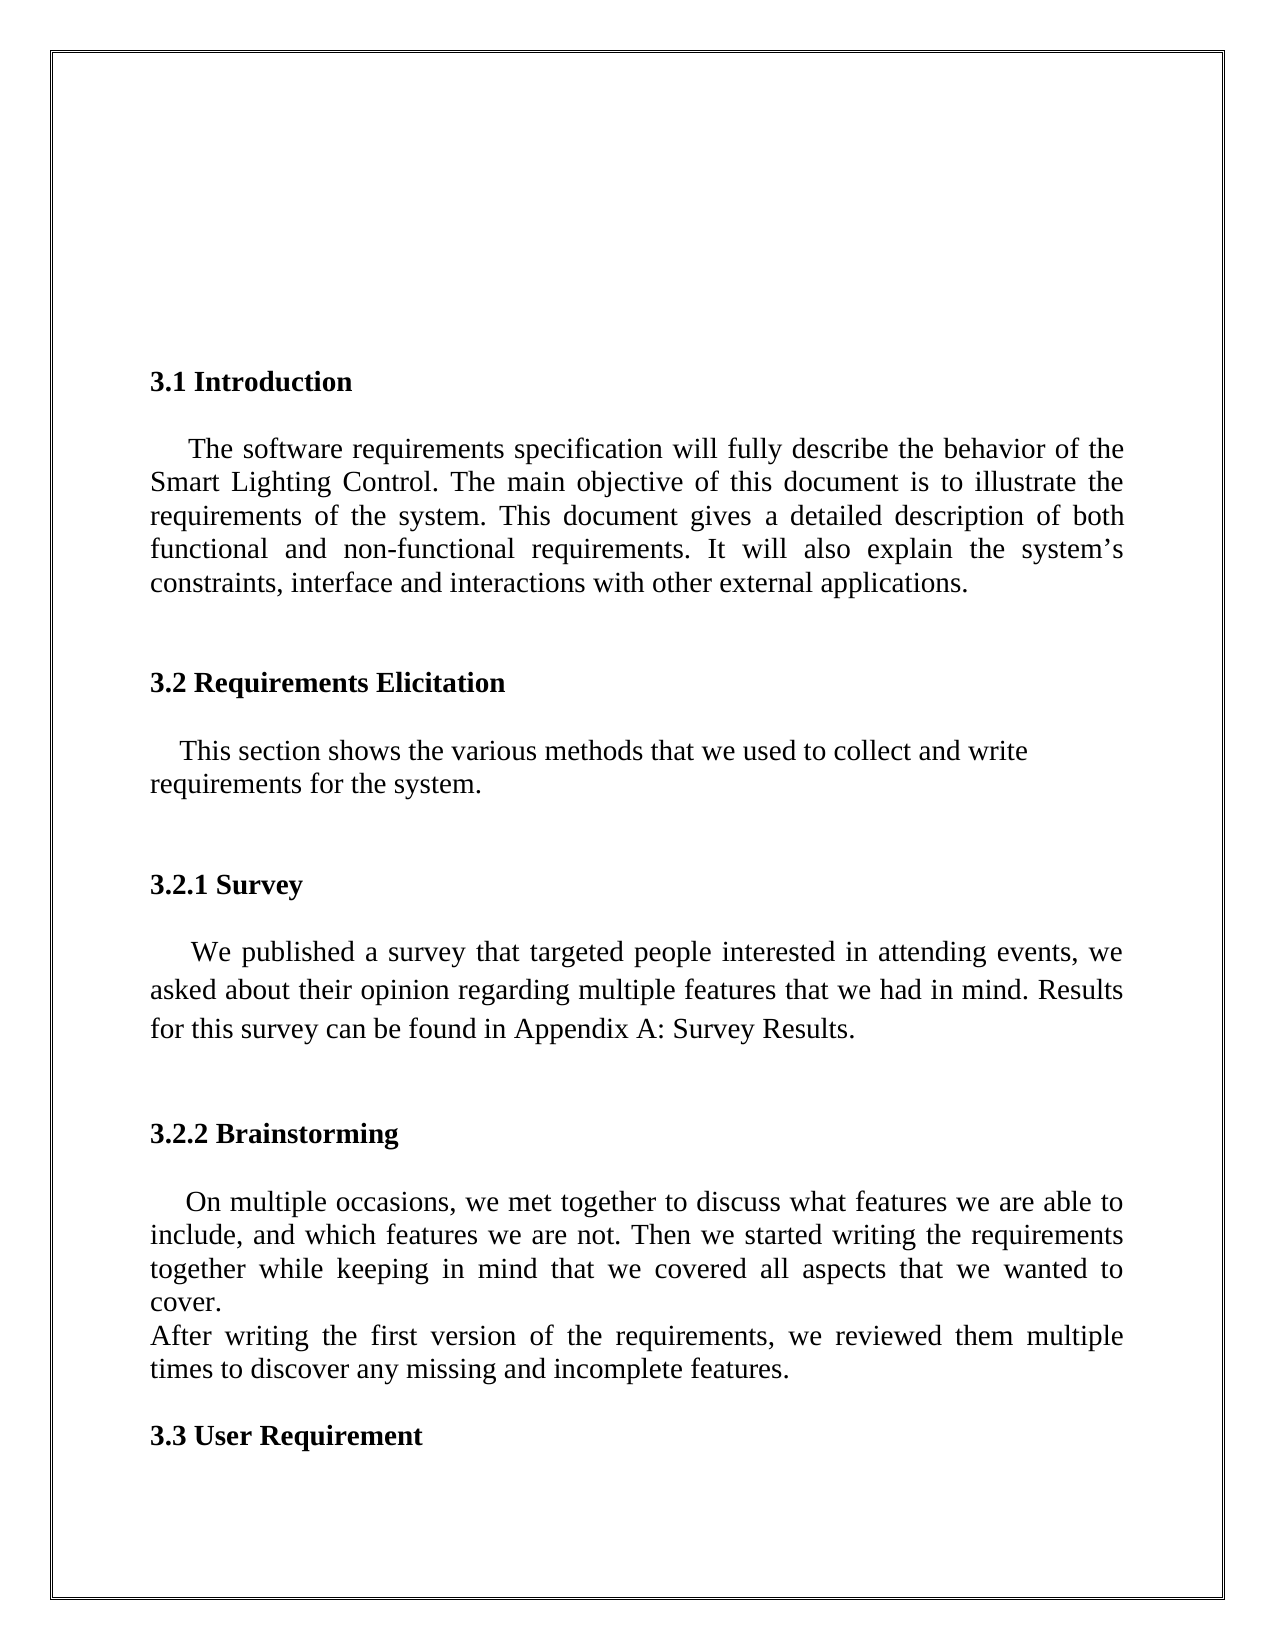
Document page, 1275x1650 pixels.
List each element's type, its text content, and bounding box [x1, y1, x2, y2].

text 3.1 Introduction [150, 364, 1125, 397]
text 3.3 User Requirement [150, 1418, 1125, 1452]
text The software requirements specification will fully describe the behavior of the Smart Lighting Control. The main objective of this document is to illustrate the requirements of the system. This document gives a detailed description of both functional and non-functional requirements. It will also explain the system’s constraints, interface and interactions with other external applications. [150, 431, 1125, 598]
text This section shows the various methods that we used to collect and write requirements for the system. [150, 733, 1125, 800]
text We published a survey that targeted people interested in attending events, we asked about their opinion regarding multiple features that we had in mind. Results for this survey can be found in Appendix A: Survey Results. [150, 934, 1125, 1044]
text After writing the first version of the requirements, we reviewed them multiple times to discover any missing and incomplete features. [150, 1318, 1125, 1385]
text On multiple occasions, we met together to discuss what features we are able to include, and which features we are not. Then we started writing the requirements together while keeping in mind that we covered all aspects that we wanted to cover. [150, 1184, 1125, 1318]
text 3.2.2 Brainstorming [150, 1117, 1125, 1150]
text 3.2 Requirements Elicitation [150, 666, 1125, 699]
text 3.2.1 Survey [150, 867, 1125, 900]
